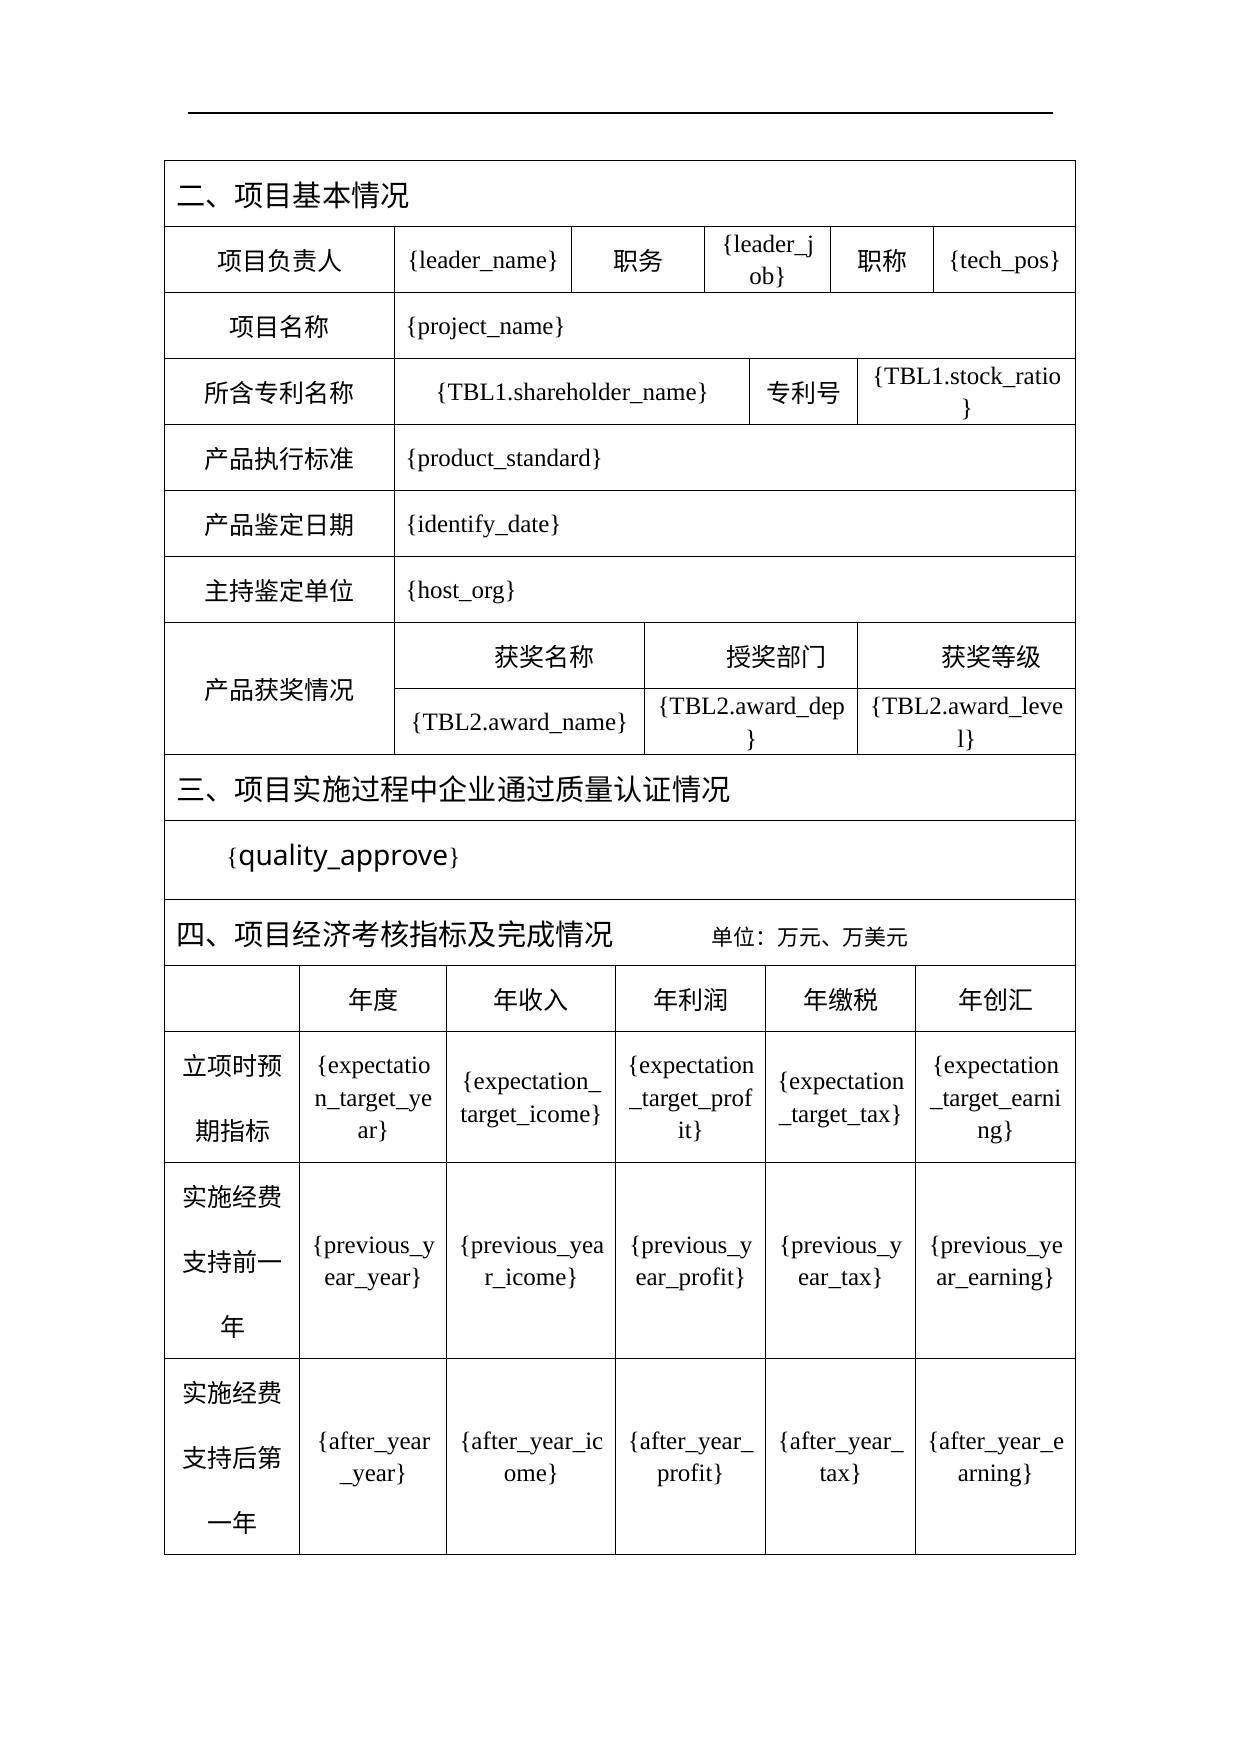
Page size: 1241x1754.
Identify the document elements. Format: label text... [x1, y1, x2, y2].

table_cell [165, 966, 299, 1031]
table_cell {TBL1.shareholder_name} [395, 359, 749, 424]
table_cell 主持鉴定单位 [165, 557, 394, 622]
table_cell {leader_job} [705, 227, 830, 292]
table_cell {tech_pos} [934, 227, 1075, 292]
table_cell 实施经费支持前一年 [165, 1163, 299, 1358]
table_cell {project_name} [395, 293, 1075, 358]
table_cell {quality_approve} [165, 821, 1075, 899]
table_cell 年收入 [447, 966, 615, 1031]
table_cell 产品获奖情况 [165, 623, 394, 754]
table_cell {previous_year_earning} [916, 1163, 1075, 1358]
table_cell {leader_name} [395, 227, 571, 292]
table_cell 四、项目经济考核指标及完成情况 单位：万元、万美元 [165, 900, 1075, 965]
table_cell 年度 [300, 966, 446, 1031]
table_cell 实施经费支持后第一年 [165, 1359, 299, 1554]
table_cell 二、项目基本情况 [165, 161, 1075, 226]
table_cell {after_year_year} [300, 1359, 446, 1554]
table_cell 职称 [831, 227, 933, 292]
table_cell {TBL2.award_dep} [645, 689, 857, 754]
table_cell {after_year_profit} [616, 1359, 765, 1554]
table_cell {previous_year_tax} [766, 1163, 915, 1358]
table_cell 专利号 [750, 359, 857, 424]
table_cell 职务 [572, 227, 704, 292]
table_cell 立项时预期指标 [165, 1032, 299, 1162]
table_cell {after_year_earning} [916, 1359, 1075, 1554]
table_cell {TBL2.award_name} [395, 689, 644, 754]
table_cell 获奖等级 [858, 623, 1075, 688]
table_cell {expectation_target_earning} [916, 1032, 1075, 1162]
table_cell 产品执行标准 [165, 425, 394, 490]
table_cell {expectation_target_icome} [447, 1032, 615, 1162]
table_cell 项目负责人 [165, 227, 394, 292]
table_cell 年缴税 [766, 966, 915, 1031]
table_cell {previous_year_profit} [616, 1163, 765, 1358]
table_cell 获奖名称 [395, 623, 644, 688]
table_cell {previous_year_year} [300, 1163, 446, 1358]
table_cell 项目名称 [165, 293, 394, 358]
table_cell {product_standard} [395, 425, 1075, 490]
table_cell {host_org} [395, 557, 1075, 622]
table_cell {expectation_target_tax} [766, 1032, 915, 1162]
table_cell 年创汇 [916, 966, 1075, 1031]
table_cell 年利润 [616, 966, 765, 1031]
table_cell 授奖部门 [645, 623, 857, 688]
table_cell {previous_year_icome} [447, 1163, 615, 1358]
table_cell 所含专利名称 [165, 359, 394, 424]
table_cell {expectation_target_profit} [616, 1032, 765, 1162]
table_cell {after_year_icome} [447, 1359, 615, 1554]
table_cell 三、项目实施过程中企业通过质量认证情况 [165, 755, 1075, 820]
table_cell 产品鉴定日期 [165, 491, 394, 556]
table_cell {TBL1.stock_ratio} [858, 359, 1075, 424]
table_cell {identify_date} [395, 491, 1075, 556]
table_cell {expectation_target_year} [300, 1032, 446, 1162]
table_cell {after_year_tax} [766, 1359, 915, 1554]
table_cell {TBL2.award_level} [858, 689, 1075, 754]
